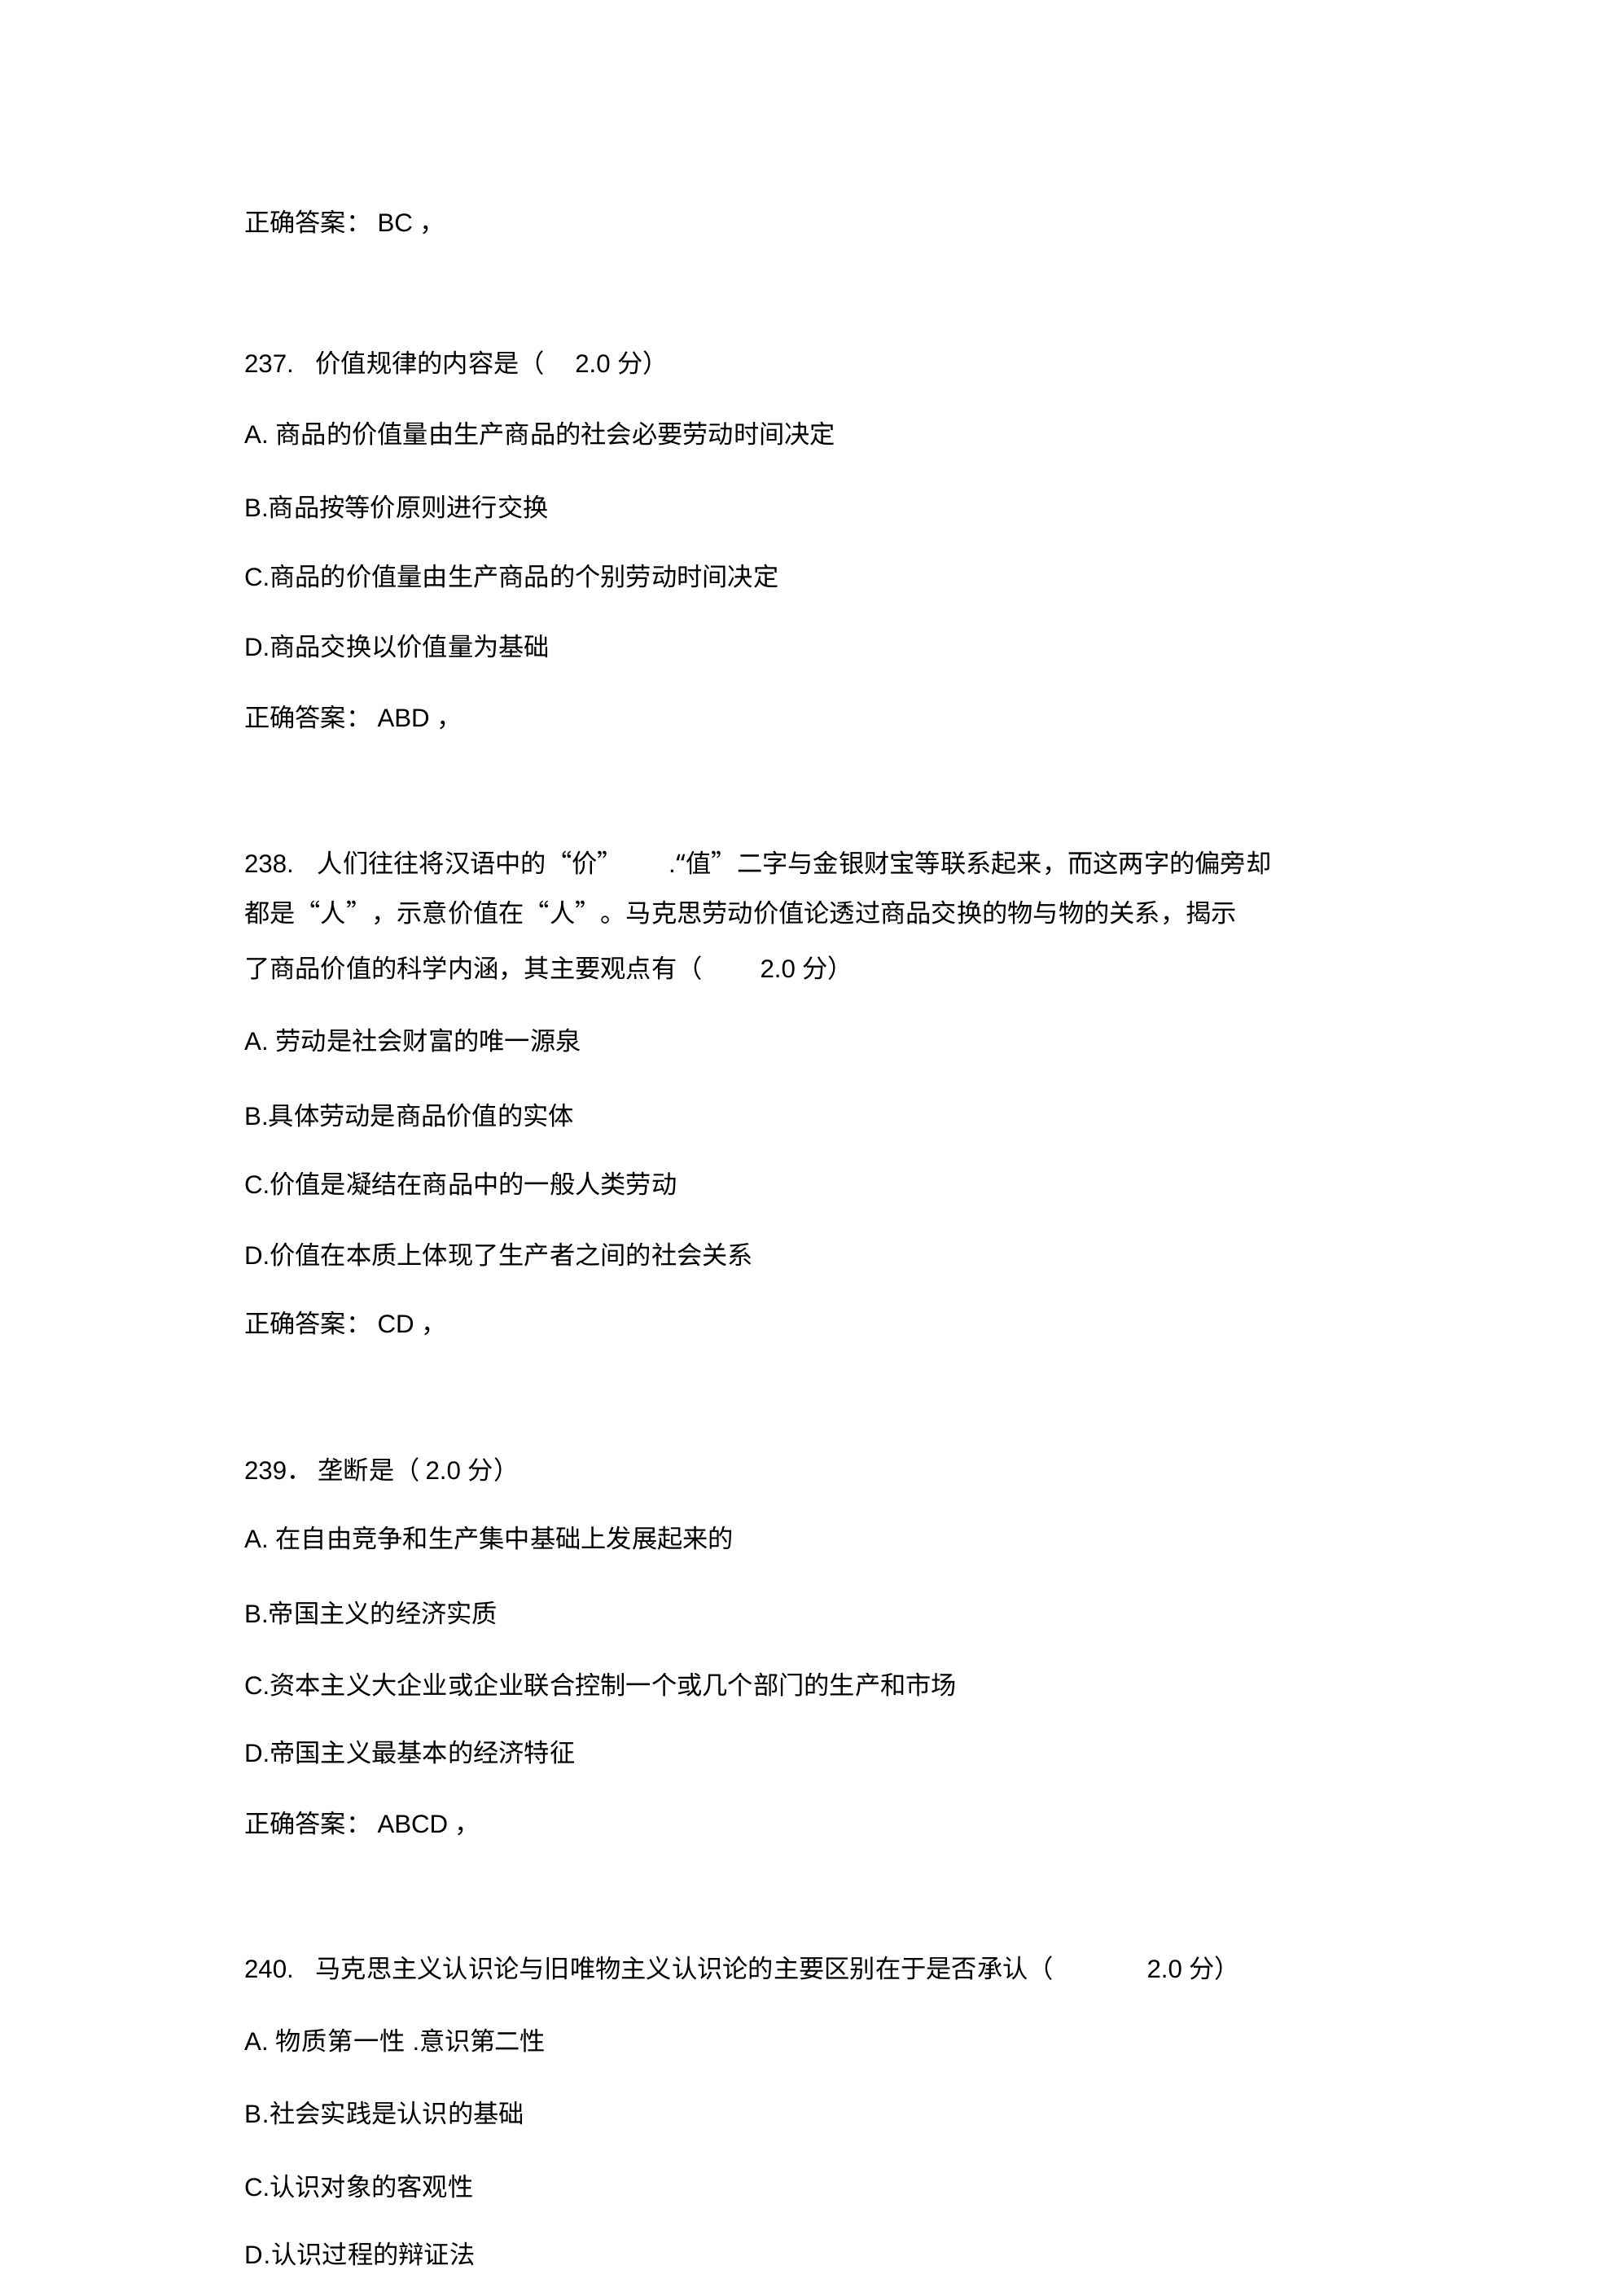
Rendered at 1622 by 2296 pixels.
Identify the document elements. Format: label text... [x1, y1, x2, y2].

text D.认识过程的辩证法 [244, 2239, 1394, 2270]
list 人们往往将汉语中的“价” .“值”二字与金银财宝等联系起来，而这两字的偏旁却都是“人”，示意价值在“人”。马克思劳动价值论透过商品交换的物与物的关系，揭示 [244, 844, 1287, 930]
text C.商品的价值量由生产商品的个别劳动时间决定 [244, 560, 1394, 592]
text D.帝国主义最基本的经济特征正确答案： ABCD ， [244, 1732, 576, 1841]
text 了商品价值的科学内涵，其主要观点有（ 2.0 分） [244, 948, 1394, 985]
text C.价值是凝结在商品中的一般人类劳动 [244, 1170, 1394, 1199]
text A. 在自由竞争和生产集中基础上发展起来的B.帝国主义的经济实质 [244, 1518, 734, 1630]
list 马克思主义认识论与旧唯物主义认识论的主要区别在于是否承认（ 2.0 分） [244, 1948, 1394, 1985]
text C.资本主义大企业或企业联合控制一个或几个部门的生产和市场 [244, 1668, 1394, 1701]
text D.价值在本质上体现了生产者之间的社会关系正确答案： CD ， [244, 1235, 755, 1341]
text 239． 垄断是（ 2.0 分） [244, 1450, 1394, 1486]
text 正确答案： BC ， [244, 202, 1394, 239]
text D.商品交换以价值量为基础正确答案： ABD ， [244, 626, 551, 734]
text A. 商品的价值量由生产商品的社会必要劳动时间决定B.商品按等价原则进行交换 [244, 414, 836, 524]
text A. 物质第一性 .意识第二性B.社会实践是认识的基础 C.认识对象的客观性 [244, 2021, 550, 2203]
text A. 劳动是社会财富的唯一源泉B.具体劳动是商品价值的实体 [244, 1021, 582, 1132]
list 价值规律的内容是（ 2.0 分） [244, 344, 1394, 380]
